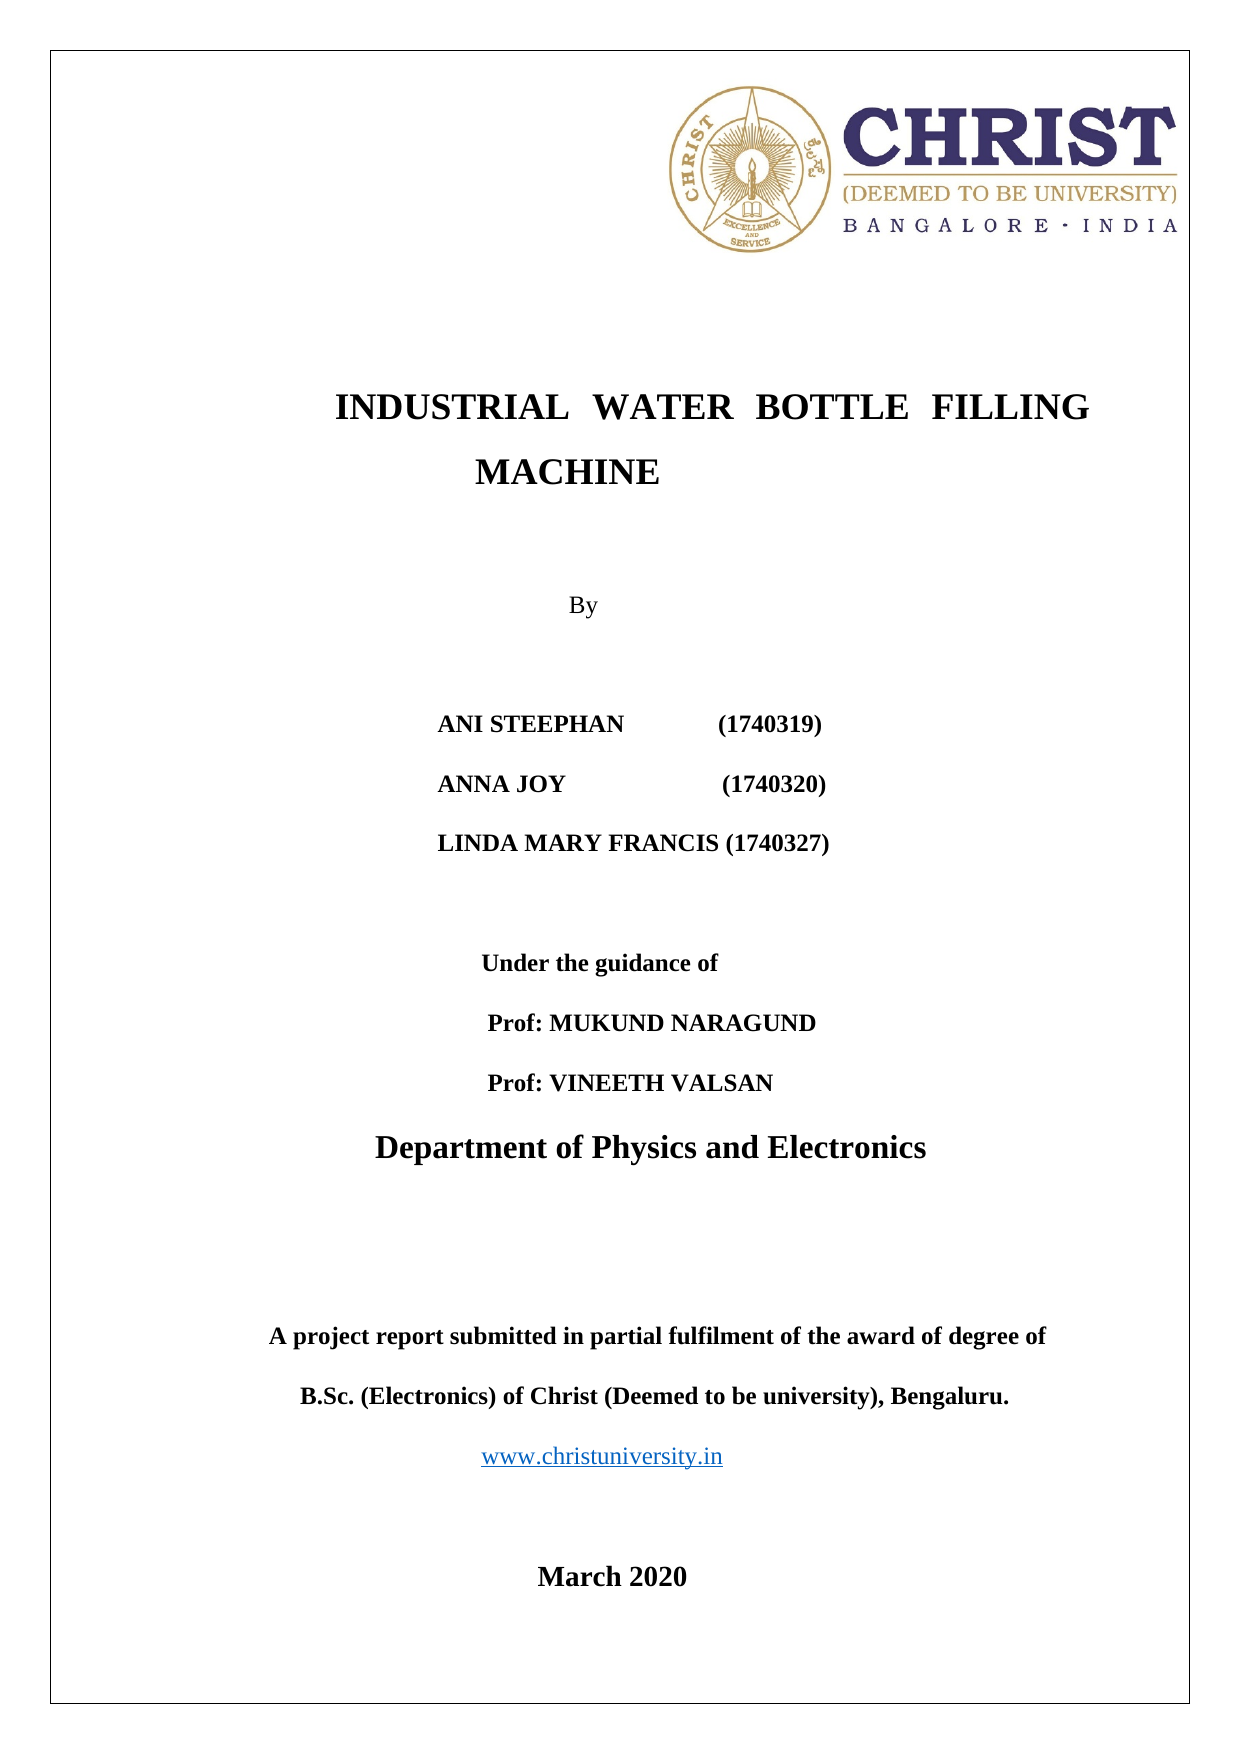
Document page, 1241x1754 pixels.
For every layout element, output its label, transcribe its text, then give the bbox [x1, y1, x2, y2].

text ANNA JOY (1740320) [150, 769, 1090, 797]
text LINDA MARY FRANCIS (1740327) [150, 828, 1090, 857]
text March 2020 [150, 1559, 1090, 1593]
text Department of Physics and Electronics [150, 1127, 1090, 1166]
text Under the guidance of [150, 948, 1090, 977]
text Prof: MUKUND NARAGUND [150, 1008, 1090, 1037]
text www.christuniversity.in [150, 1441, 1090, 1469]
text ANI STEEPHAN (1740319) [150, 709, 1090, 738]
text Prof: VINEETH VALSAN [150, 1068, 1090, 1096]
picture [667, 67, 1179, 272]
text INDUSTRIAL WATER BOTTLE FILLING MACHINE [165, 384, 1090, 492]
text B.Sc. (Electronics) of Christ (Deemed to be university), Bengaluru. [150, 1381, 1090, 1410]
text A project report submitted in partial fulfilment of the award of degree of [150, 1321, 1090, 1350]
text By [150, 590, 1090, 619]
